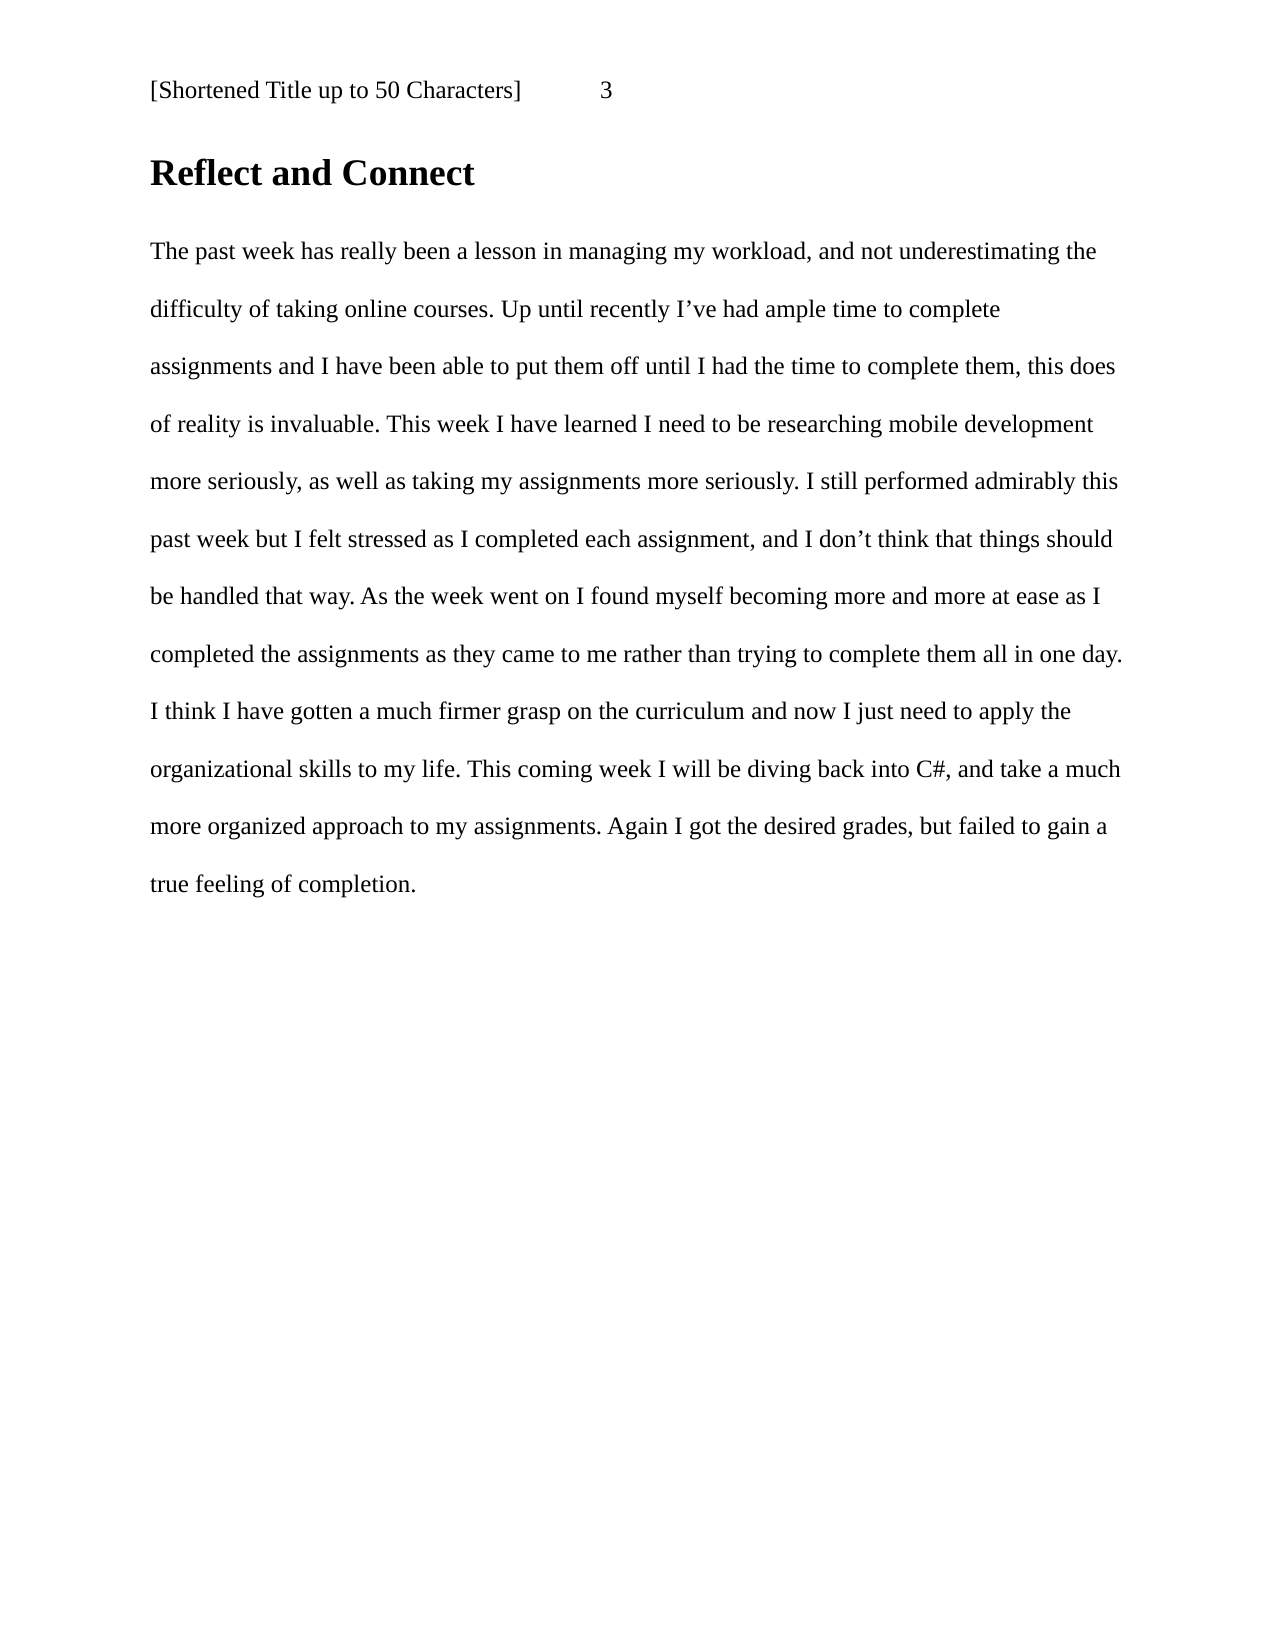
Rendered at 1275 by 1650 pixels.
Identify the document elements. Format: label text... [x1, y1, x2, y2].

text The past week has really been a lesson in managing my workload, and not underestimating the difficulty of taking online courses. Up until recently I’ve had ample time to complete assignments and I have been able to put them off until I had the time to complete them, this does of reality is invaluable. This week I have learned I need to be researching mobile development more seriously, as well as taking my assignments more seriously. I still performed admirably this past week but I felt stressed as I completed each assignment, and I don’t think that things should be handled that way. As the week went on I found myself becoming more and more at ease as I completed the assignments as they came to me rather than trying to complete them all in one day. I think I have gotten a much firmer grasp on the curriculum and now I just need to apply the organizational skills to my life. This coming week I will be diving back into C#, and take a much more organized approach to my assignments. Again I got the desired grades, but failed to gain a true feeling of completion. [150, 236, 1125, 897]
text Reflect and Connect [150, 150, 1125, 193]
